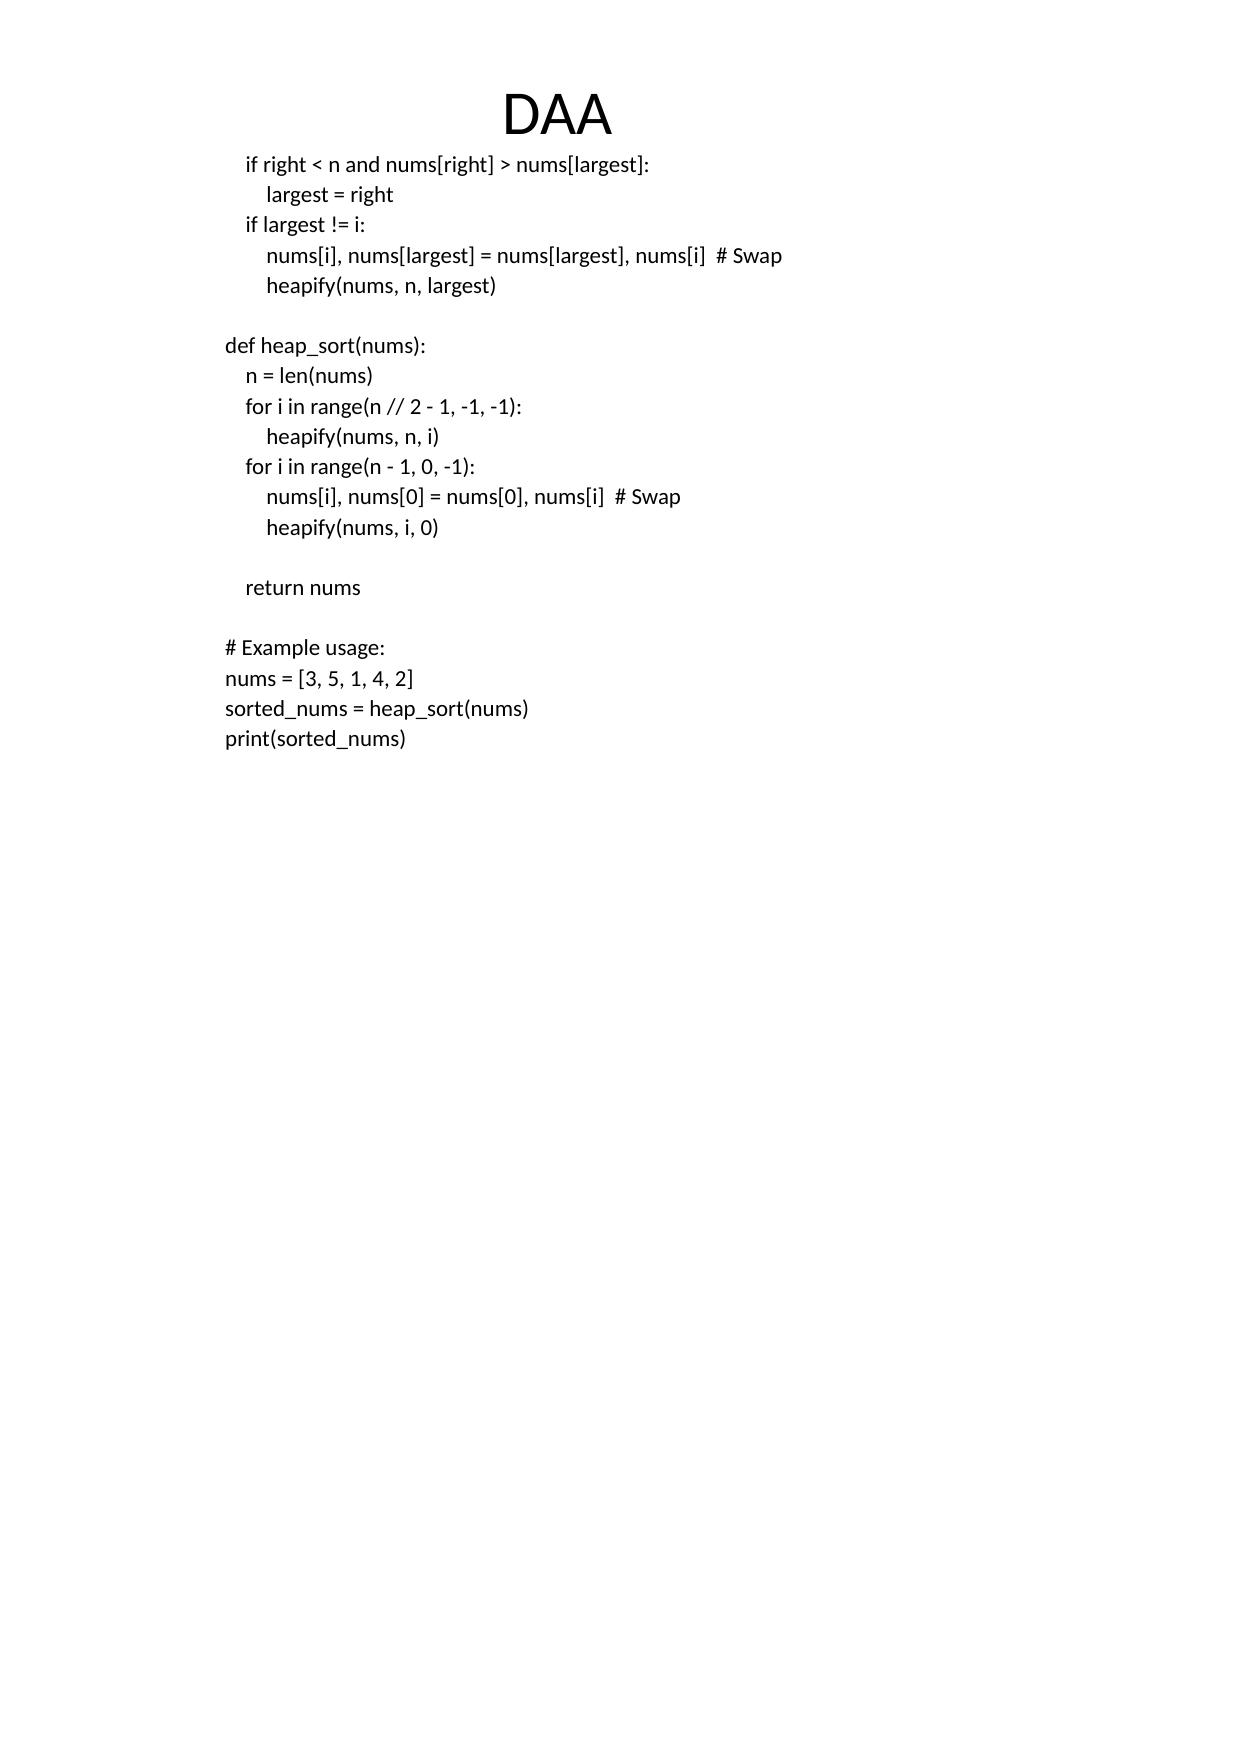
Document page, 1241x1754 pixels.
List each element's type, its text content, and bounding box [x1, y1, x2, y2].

list nums = [3, 5, 1, 4, 2] [225, 664, 1090, 692]
list largest = right [225, 180, 1090, 208]
list heapify(nums, i, 0) [225, 513, 1090, 541]
list nums[i], nums[largest] = nums[largest], nums[i] # Swap [225, 241, 1090, 269]
list heapify(nums, n, i) [225, 422, 1090, 450]
list return nums [225, 573, 1090, 601]
list if right < n and nums[right] > nums[largest]: [225, 150, 1090, 178]
list for i in range(n - 1, 0, -1): [225, 452, 1090, 480]
list # Example usage: [225, 633, 1090, 661]
list sorted_nums = heap_sort(nums) [225, 694, 1090, 722]
list heapify(nums, n, largest) [225, 271, 1090, 299]
list def heap_sort(nums): [225, 331, 1090, 359]
list nums[i], nums[0] = nums[0], nums[i] # Swap [225, 482, 1090, 510]
list for i in range(n // 2 - 1, -1, -1): [225, 392, 1090, 420]
list if largest != i: [225, 211, 1090, 238]
list n = len(nums) [225, 362, 1090, 389]
list print(sorted_nums) [225, 724, 1090, 752]
